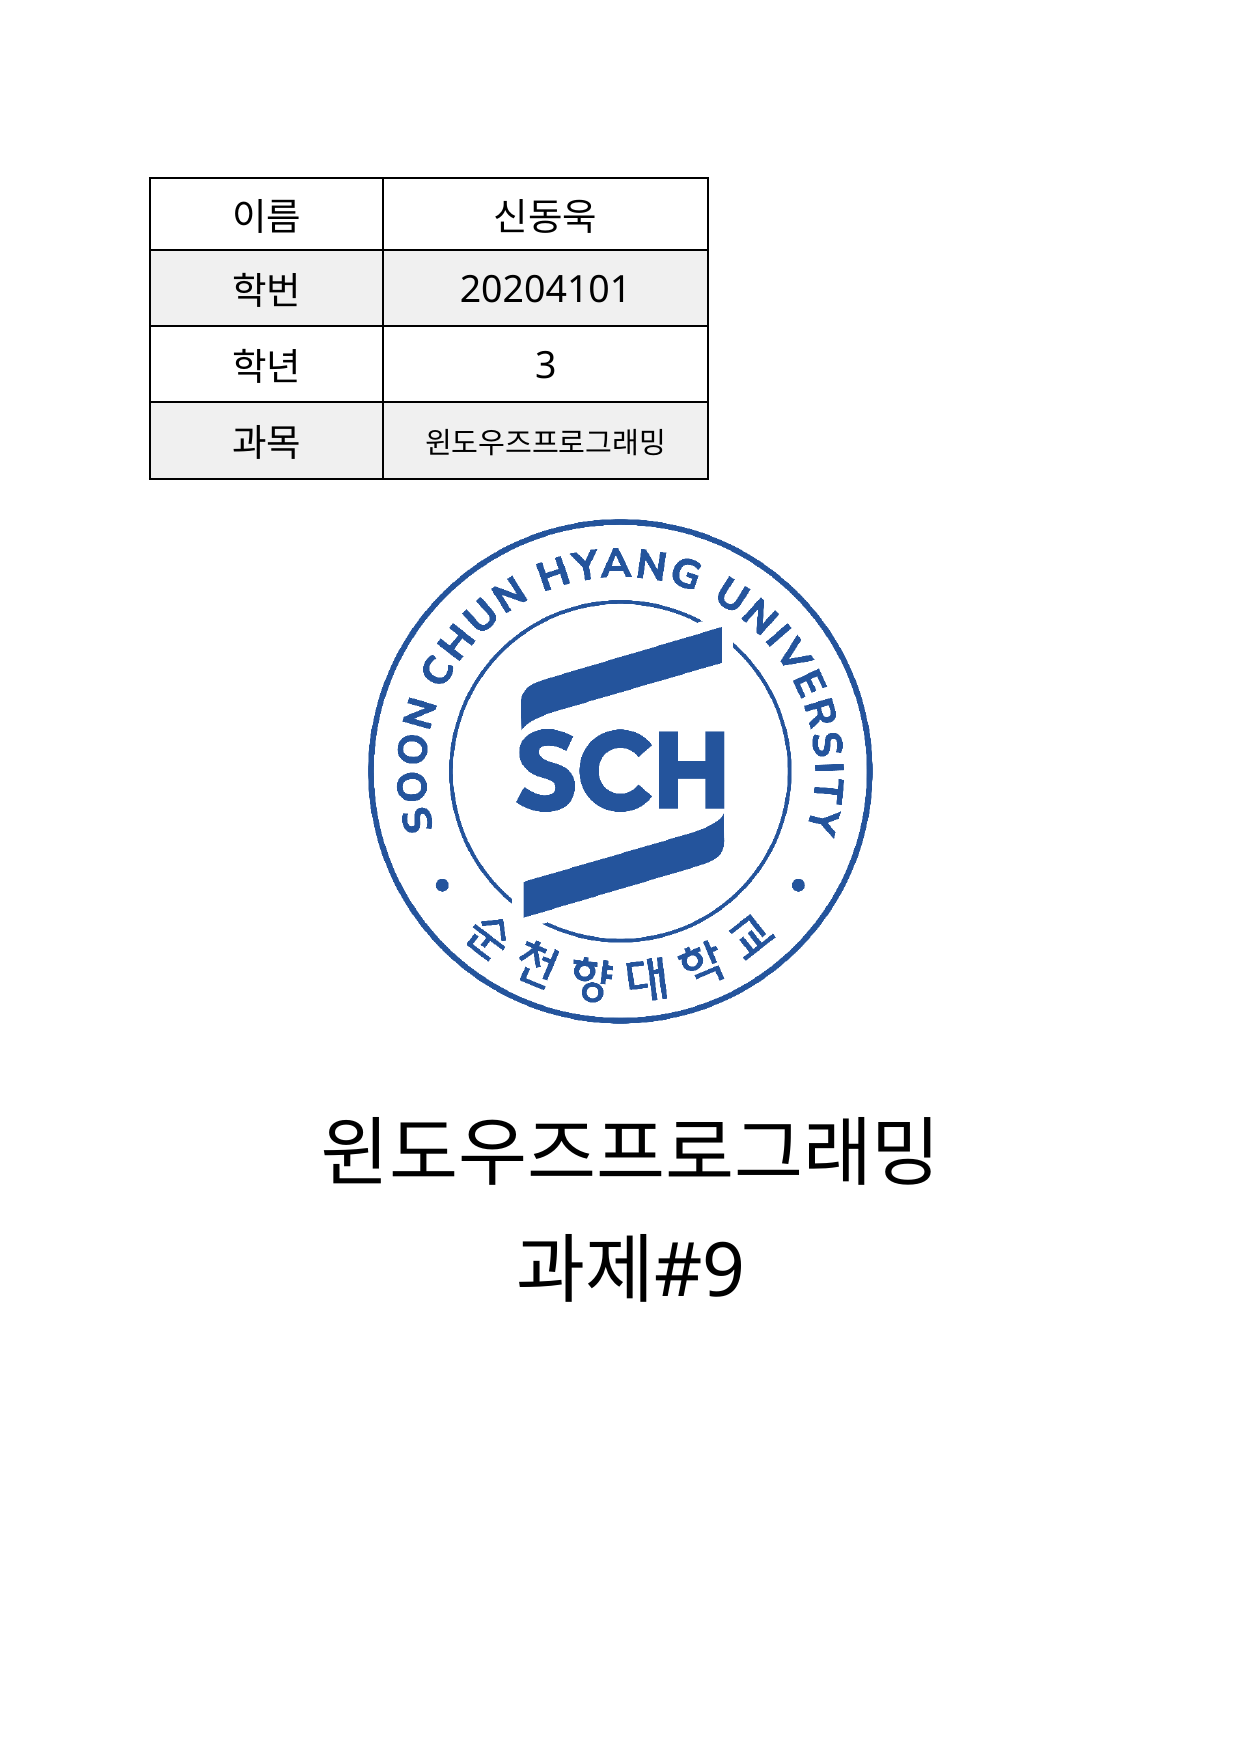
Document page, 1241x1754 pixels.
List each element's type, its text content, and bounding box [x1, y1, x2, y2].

picture [330, 481, 910, 1061]
table_header 이름 [151, 179, 382, 248]
table_cell 20204101 [384, 251, 707, 325]
table_cell 학년 [151, 327, 382, 401]
table_cell 학번 [151, 251, 382, 325]
table_cell 과목 [151, 403, 382, 478]
table_cell 윈도우즈프로그래밍 [384, 403, 707, 478]
table_cell 3 [384, 327, 707, 401]
table_header 신동욱 [384, 179, 707, 248]
